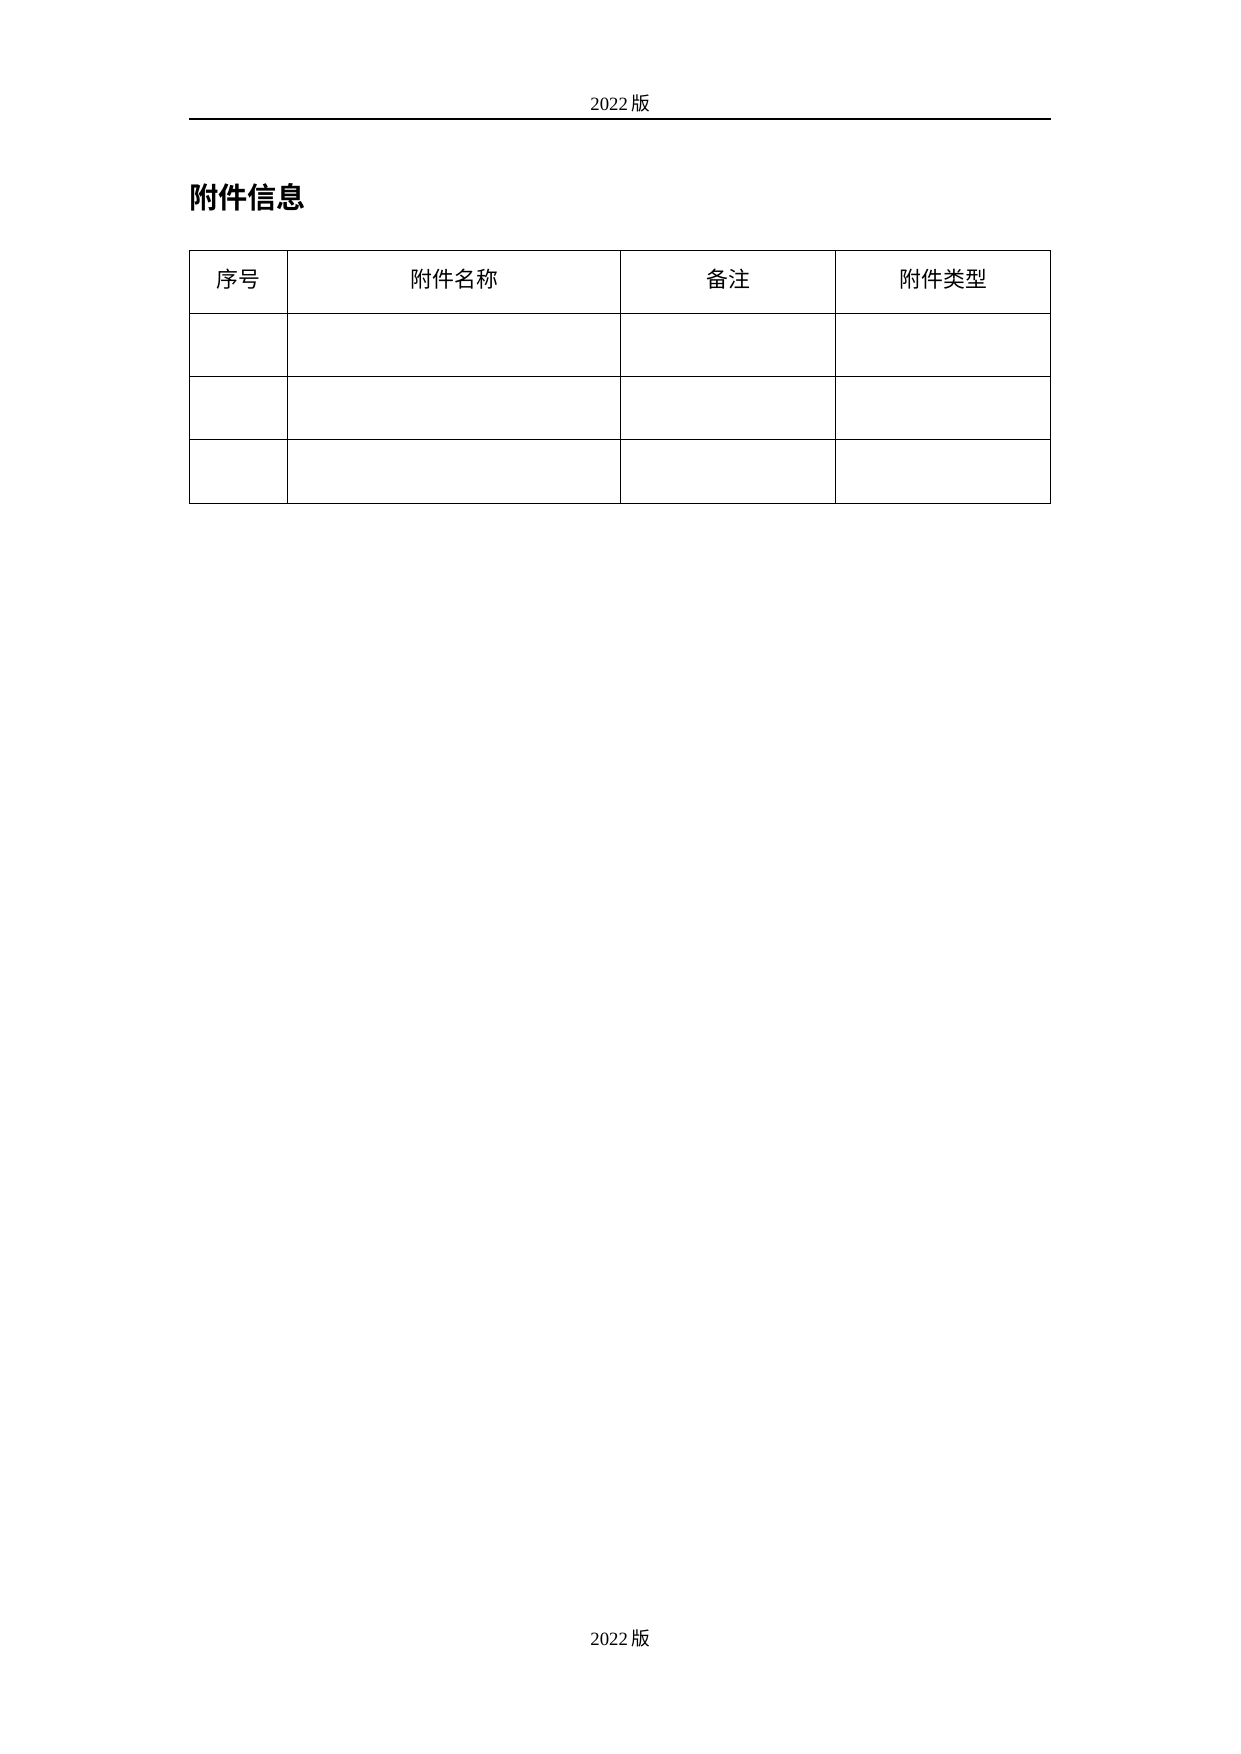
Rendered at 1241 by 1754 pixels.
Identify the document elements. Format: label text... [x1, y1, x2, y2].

table_header 备注 [621, 251, 835, 313]
table_cell [288, 314, 620, 376]
table_cell [621, 440, 835, 502]
table_cell [190, 377, 287, 439]
table_cell [836, 440, 1050, 502]
text 附件信息 [189, 164, 1051, 229]
table_cell [836, 377, 1050, 439]
table_cell [190, 440, 287, 502]
table_cell [836, 314, 1050, 376]
table_cell [288, 440, 620, 502]
table_cell [190, 314, 287, 376]
table_header 附件类型 [836, 251, 1050, 313]
table_cell [621, 314, 835, 376]
table_cell [621, 377, 835, 439]
table_header 序号 [190, 251, 287, 313]
table_header 附件名称 [288, 251, 620, 313]
table_cell [288, 377, 620, 439]
